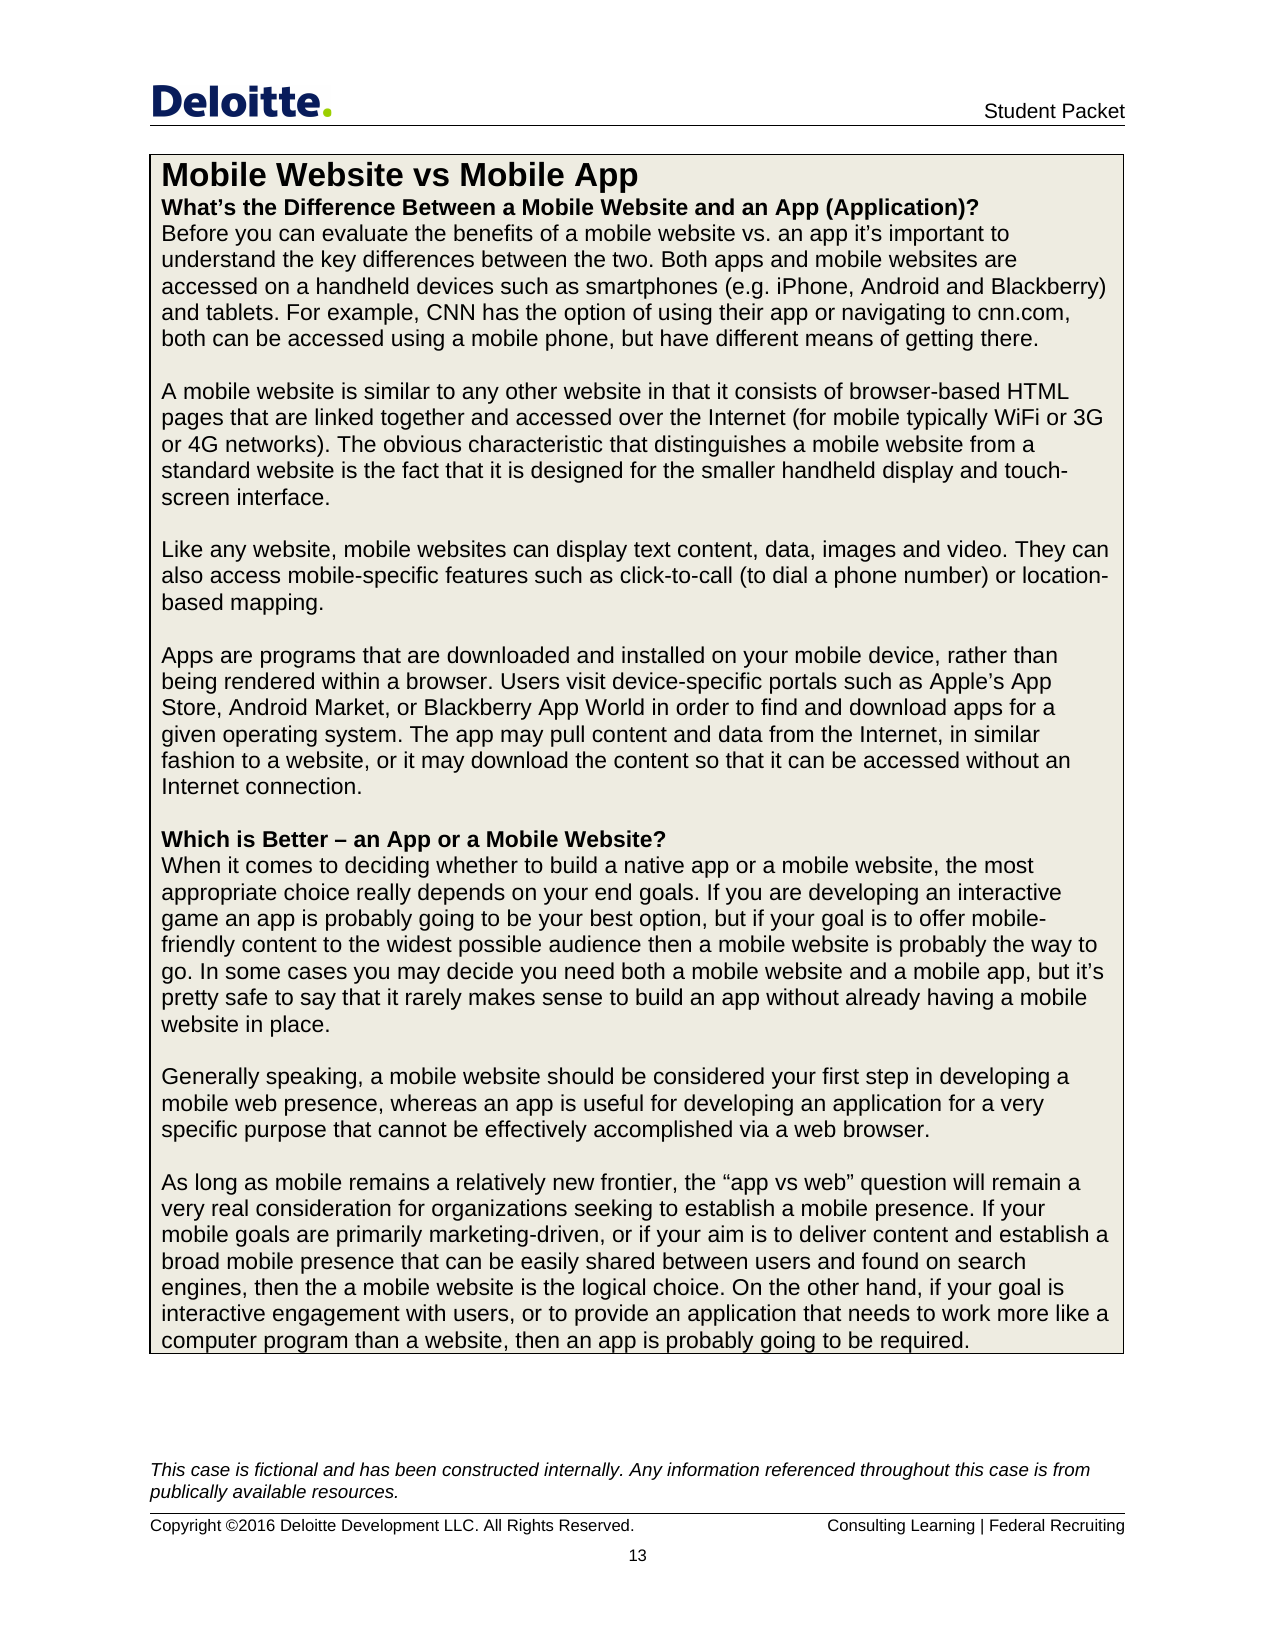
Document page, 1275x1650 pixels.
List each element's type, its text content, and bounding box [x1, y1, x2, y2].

picture [153, 85, 332, 117]
table_header Adopted from http://www.hswsolutions.com/services/mobile-web-development/mobile-website-vs-apps/ Mobile Website vs Mobile App What’s the Difference Between a Mobile Website and an App (Application)? Before you can evaluate the benefits of a mobile website vs. an app it’s important to understand the key differences between the two. Both apps and mobile websites are accessed on a handheld devices such as smartphones (e.g. iPhone, Android and Blackberry) and tablets. For example, CNN has the option of using their app or navigating to cnn.com, both can be accessed using a mobile phone, but have different means of getting there. A mobile website is similar to any other website in that it consists of browser-based HTML pages that are linked together and accessed over the Internet (for mobile typically WiFi or 3G or 4G networks). The obvious characteristic that distinguishes a mobile website from a standard website is the fact that it is designed for the smaller handheld display and touch-screen interface. Like any website, mobile websites can display text content, data, images and video. They can also access mobile-specific features such as click-to-call (to dial a phone number) or location-based mapping. Apps are programs that are downloaded and installed on your mobile device, rather than being rendered within a browser. Users visit device-specific portals such as Apple’s App Store, Android Market, or Blackberry App World in order to find and download apps for a given operating system. The app may pull content and data from the Internet, in similar fashion to a website, or it may download the content so that it can be accessed without an Internet connection. Which is Better – an App or a Mobile Website? When it comes to deciding whether to build a native app or a mobile website, the most appropriate choice really depends on your end goals. If you are developing an interactive game an app is probably going to be your best option, but if your goal is to offer mobile-friendly content to the widest possible audience then a mobile website is probably the way to go. In some cases you may decide you need both a mobile website and a mobile app, but it’s pretty safe to say that it rarely makes sense to build an app without already having a mobile website in place. Generally speaking, a mobile website should be considered your first step in developing a mobile web presence, whereas an app is useful for developing an application for a very specific purpose that cannot be effectively accomplished via a web browser. As long as mobile remains a relatively new frontier, the “app vs web” question will remain a very real consideration for organizations seeking to establish a mobile presence. If your mobile goals are primarily marketing-driven, or if your aim is to deliver content and establish a broad mobile presence that can be easily shared between users and found on search engines, then the a mobile website is the logical choice. On the other hand, if your goal is interactive engagement with users, or to provide an application that needs to work more like a computer program than a website, then an app is probably going to be required. [151, 155, 1123, 1353]
